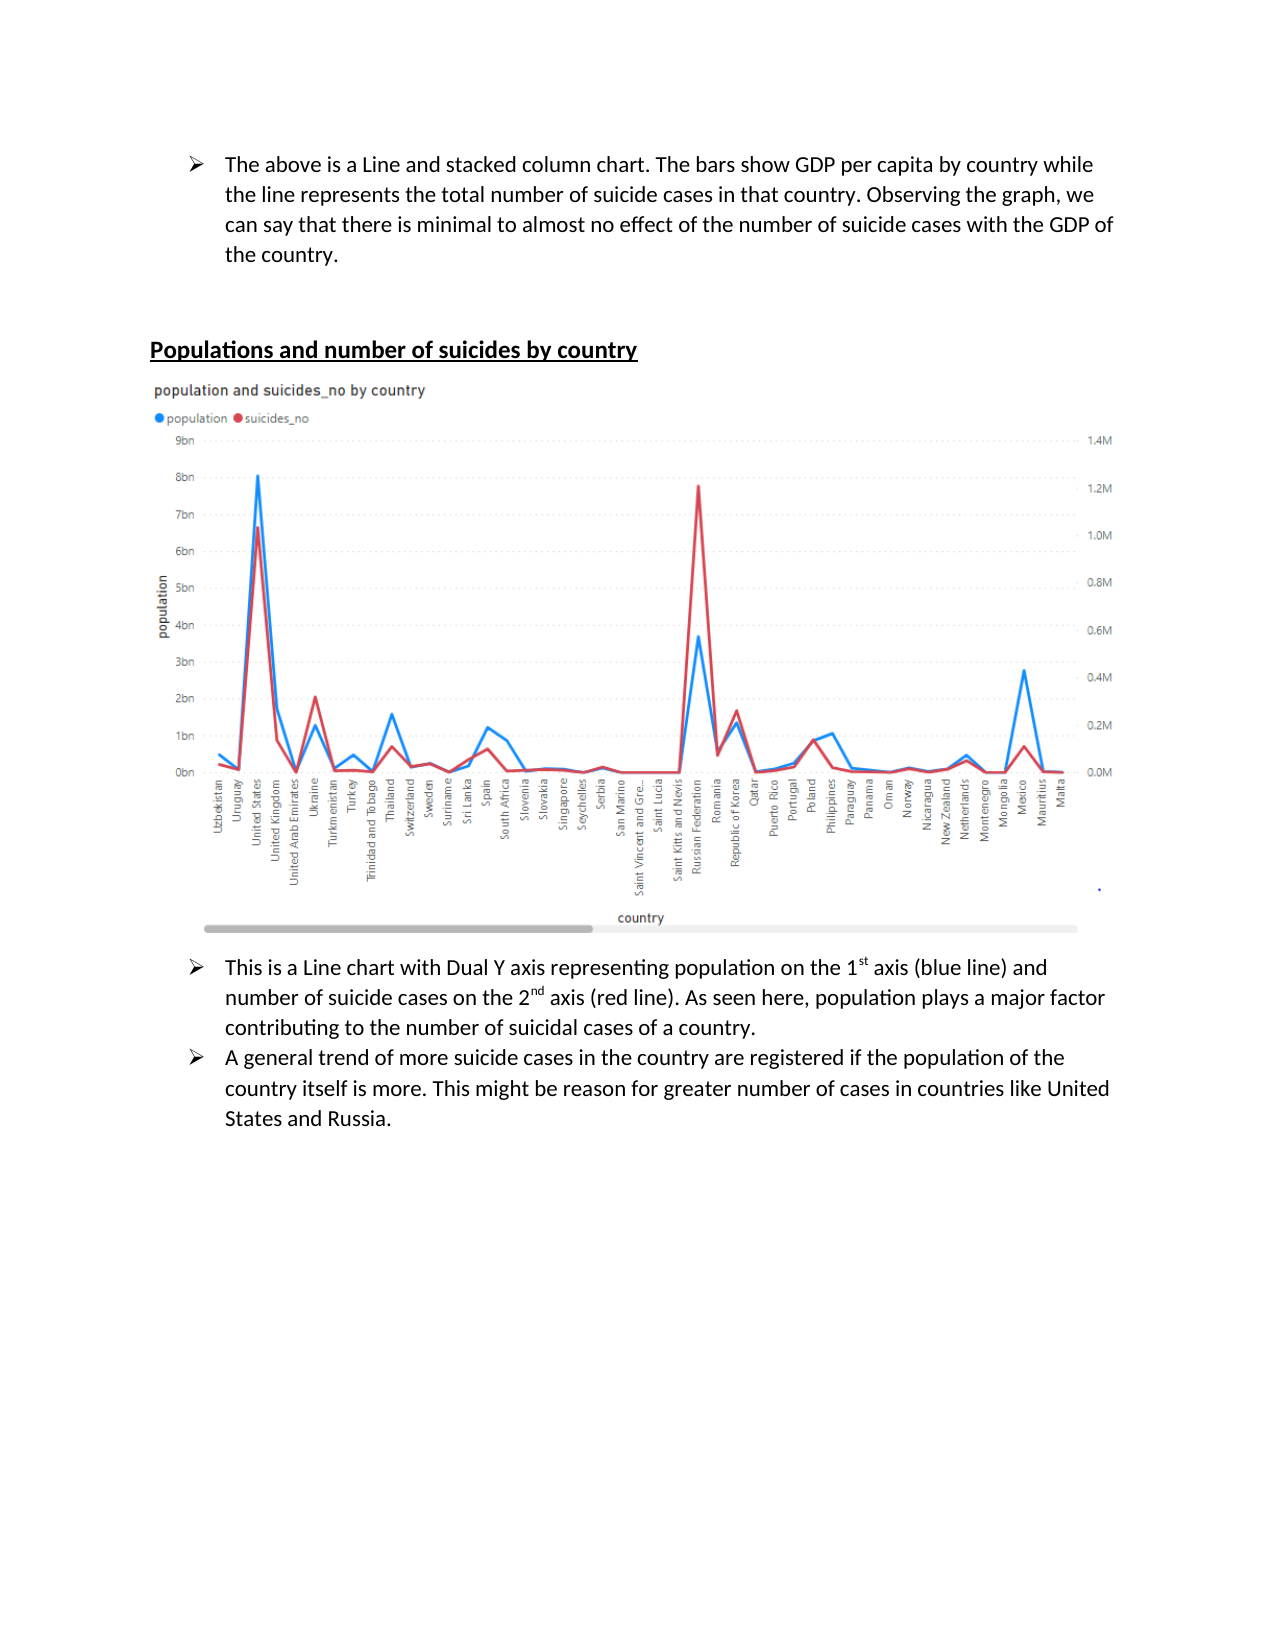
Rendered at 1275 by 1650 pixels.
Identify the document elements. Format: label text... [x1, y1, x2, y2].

list This is a Line chart with Dual Y axis representing population on the 1st axis (blue line) and number of suicide cases on the 2nd axis (red line). As seen here, population plays a major factor contributing to the number of suicidal cases of a country. [187, 953, 1125, 1041]
text Populations and number of suicides by country [150, 334, 1125, 365]
list The above is a Line and stacked column chart. The bars show GDP per capita by country while the line represents the total number of suicide cases in that country. Observing the graph, we can say that there is minimal to almost no effect of the number of suicide cases with the GDP of the country. [187, 150, 1125, 269]
list A general trend of more suicide cases in the country are registered if the population of the country itself is more. This might be reason for greater number of cases in countries like United States and Russia. [187, 1043, 1125, 1132]
picture [150, 383, 1125, 934]
